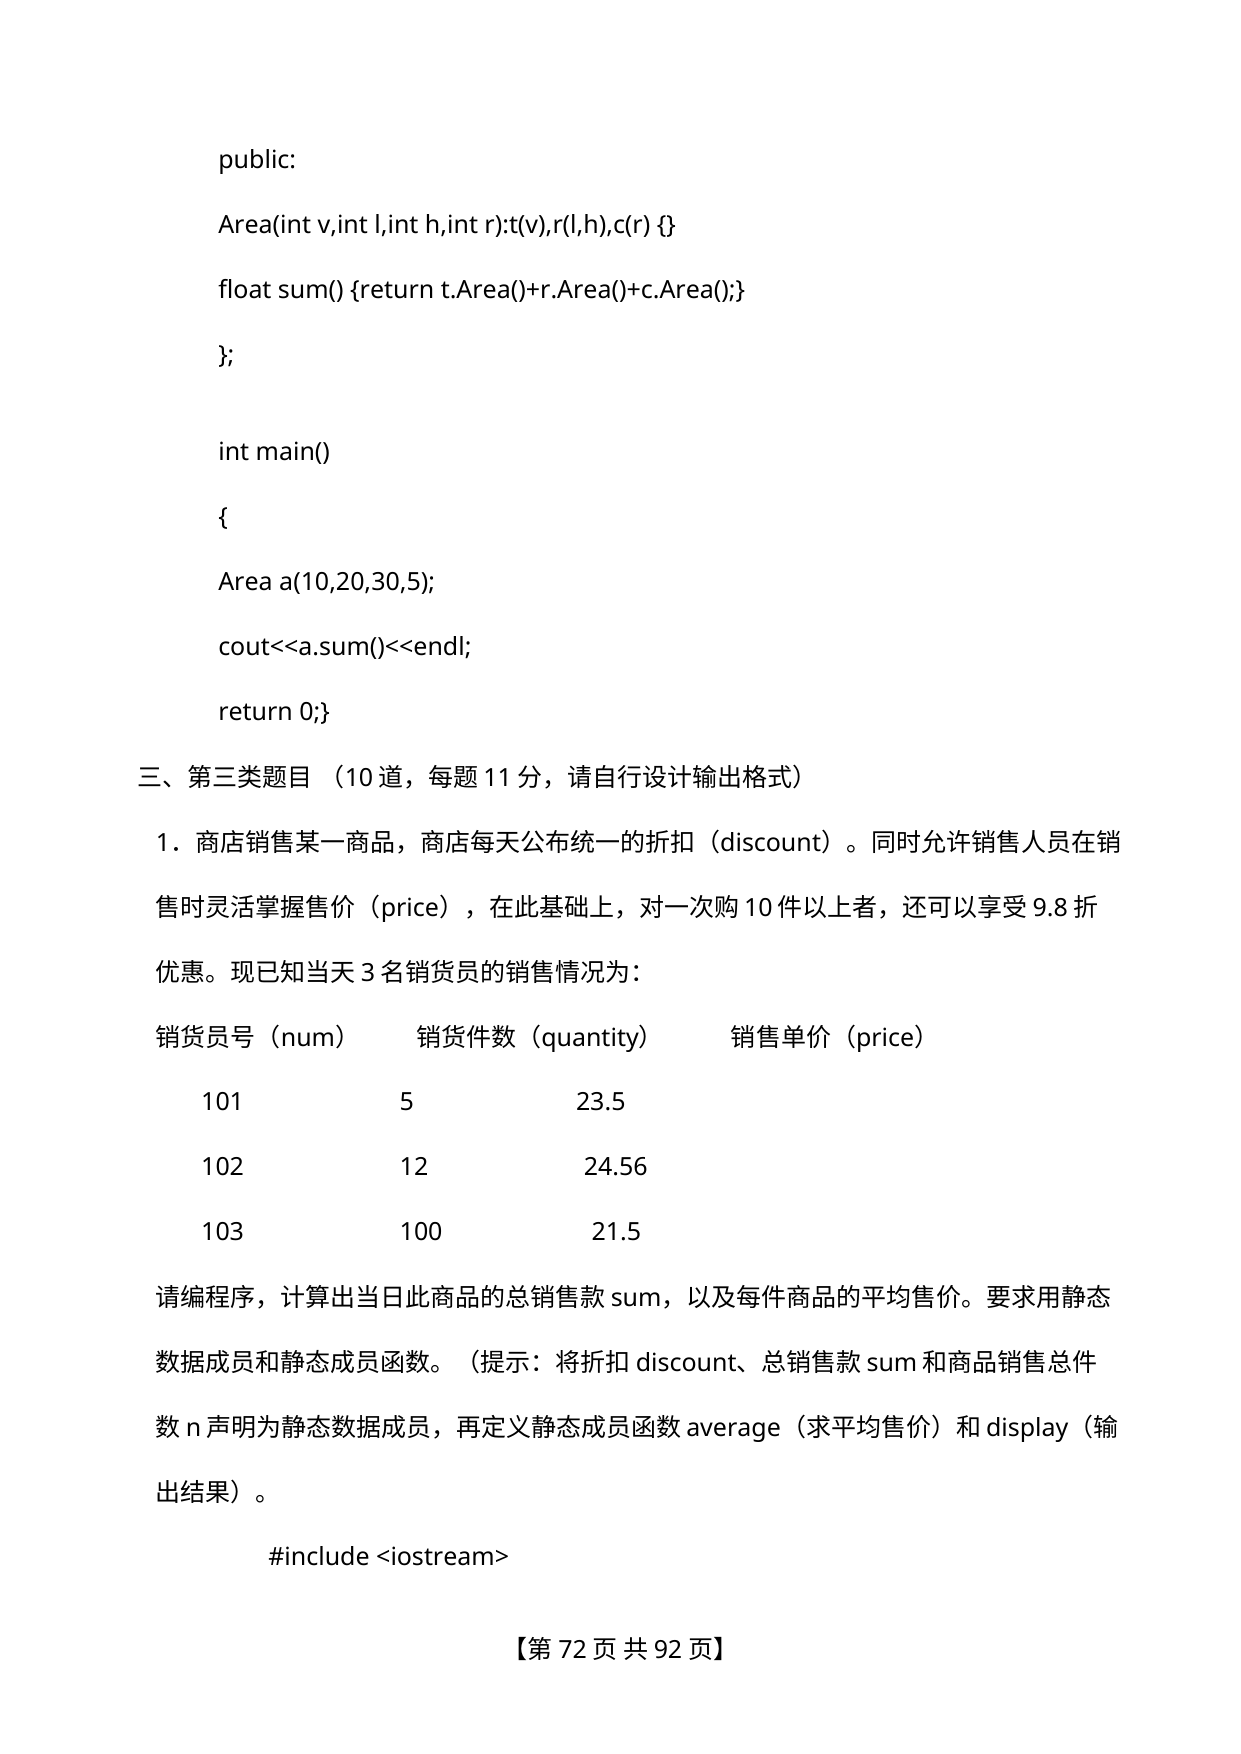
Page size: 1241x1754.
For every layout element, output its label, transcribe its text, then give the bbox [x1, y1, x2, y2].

text public: [118, 126, 1122, 191]
text int main() [118, 418, 1122, 483]
text 1．商店销售某一商品，商店每天公布统一的折扣（discount）。同时允许销售人员在销售时灵活掌握售价（price），在此基础上，对一次购10件以上者，还可以享受9.8折优惠。现已知当天3名销货员的销售情况为： [156, 808, 1122, 1003]
text cout<<a.sum()<<endl; [118, 613, 1122, 678]
text { [118, 483, 1122, 548]
text 三、第三类题目[（10道，每题11分，请自行设计输出格式） [118, 743, 1122, 808]
text #include <iostream> [118, 1523, 1122, 1588]
text 102 12 24.56 [156, 1133, 1122, 1198]
text 销货员号（num） 销货件数（quantity） 销售单价（price） [156, 1003, 1122, 1068]
text return 0;} [118, 678, 1122, 743]
text 103 100 21.5 [156, 1198, 1122, 1263]
text Area a(10,20,30,5); [118, 548, 1122, 613]
text float sum() {return t.Area()+r.Area()+c.Area();} [118, 256, 1122, 321]
text }; [118, 321, 1122, 386]
text Area(int v,int l,int h,int r):t(v),r(l,h),c(r) {} [118, 191, 1122, 256]
text 101 5 23.5 [156, 1068, 1122, 1133]
text 请编程序，计算出当日此商品的总销售款sum，以及每件商品的平均售价。要求用静态数据成员和静态成员函数。（提示：将折扣discount、总销售款sum和商品销售总件数n声明为静态数据成员，再定义静态成员函数average（求平均售价）和display（输出结果）。 [156, 1263, 1122, 1523]
